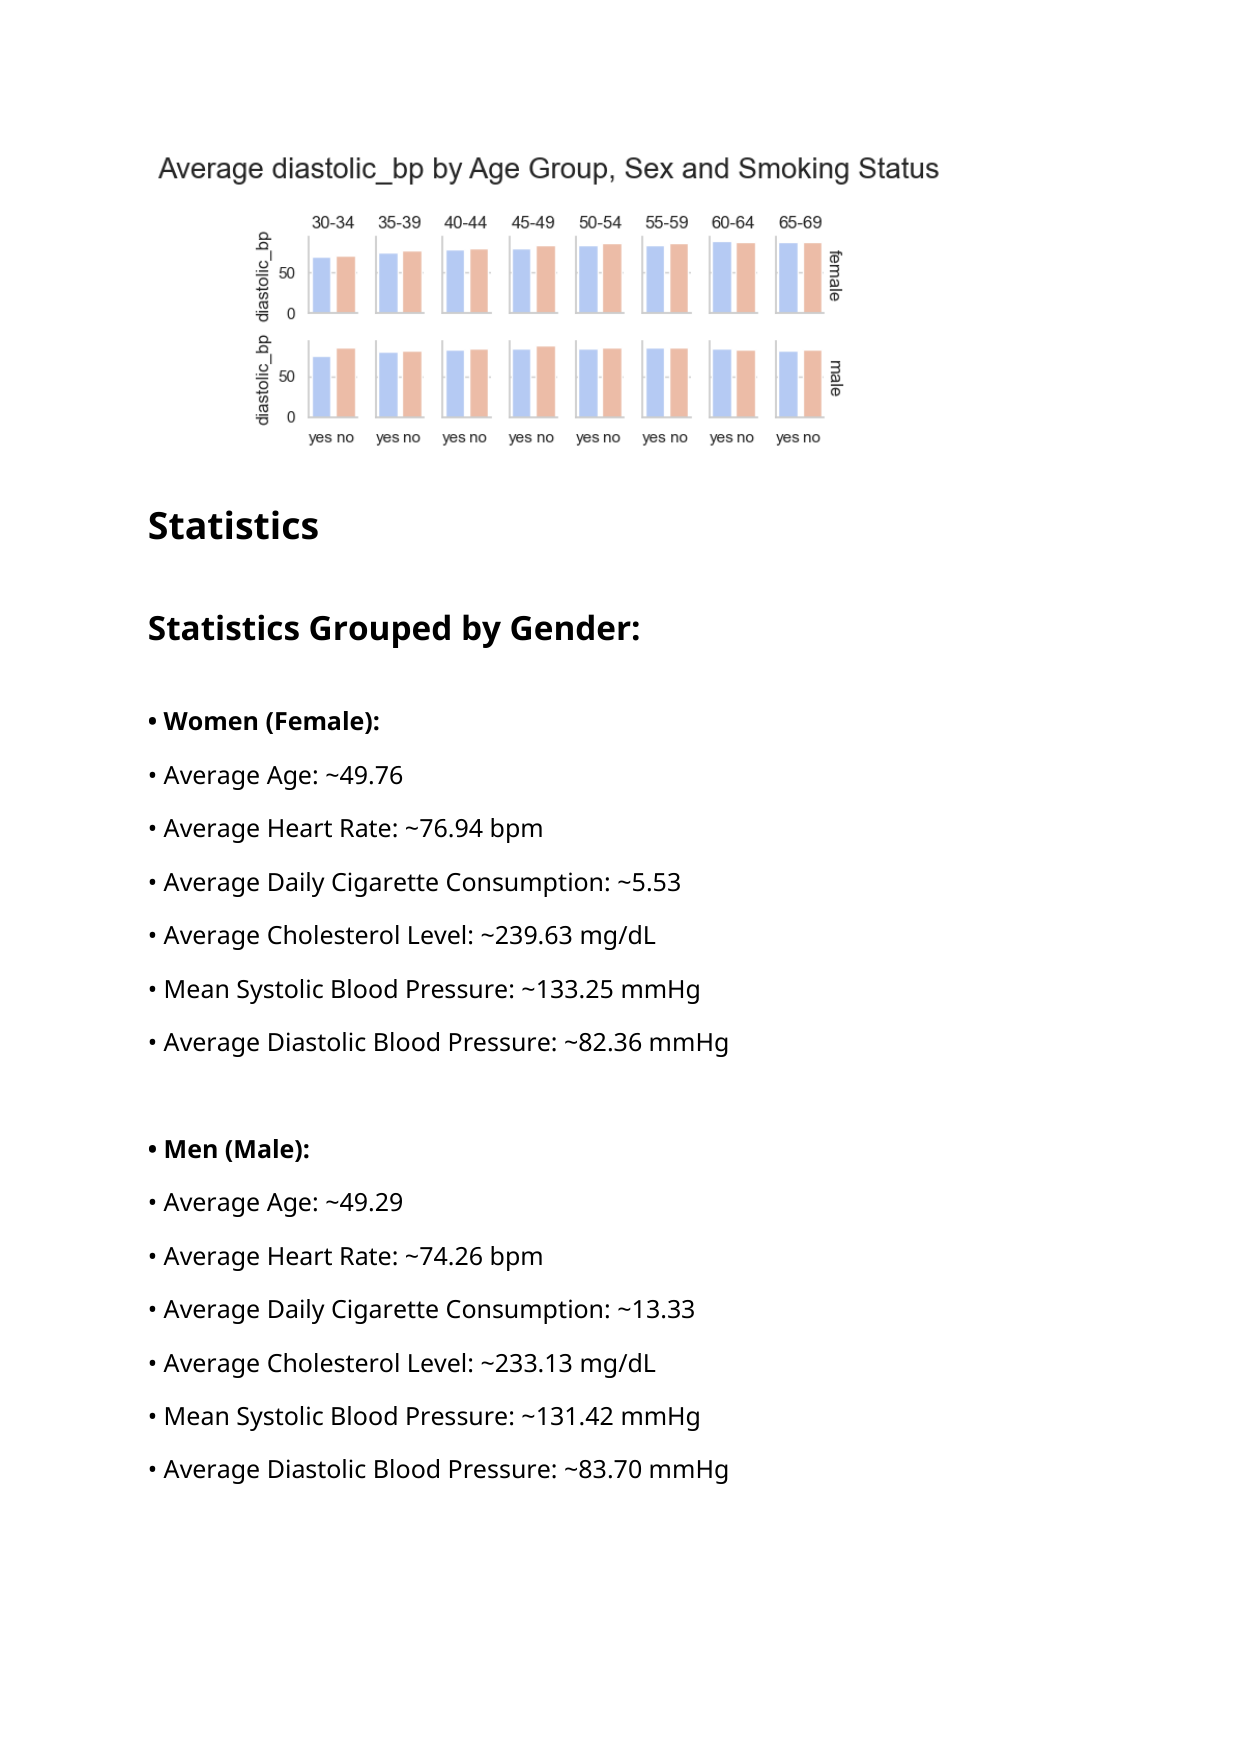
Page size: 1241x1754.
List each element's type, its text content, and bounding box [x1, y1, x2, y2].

text • Average Age: ~49.76 [148, 757, 1093, 792]
subtitle Statistics Grouped by Gender: [148, 605, 1093, 651]
text • Average Cholesterol Level: ~239.63 mg/dL [148, 918, 1093, 952]
text • Average Heart Rate: ~74.26 bpm [148, 1238, 1093, 1272]
subtitle Statistics [148, 499, 1093, 551]
text • Mean Systolic Blood Pressure: ~133.25 mmHg [148, 971, 1093, 1005]
text • Average Age: ~49.29 [148, 1185, 1093, 1219]
text • Women (Female): [148, 704, 1093, 738]
picture [147, 147, 949, 456]
text • Mean Systolic Blood Pressure: ~131.42 mmHg [148, 1399, 1093, 1433]
text • Average Heart Rate: ~76.94 bpm [148, 811, 1093, 845]
text • Average Daily Cigarette Consumption: ~13.33 [148, 1292, 1093, 1326]
text • Average Daily Cigarette Consumption: ~5.53 [148, 864, 1093, 898]
text • Average Cholesterol Level: ~233.13 mg/dL [148, 1345, 1093, 1379]
text • Men (Male): [148, 1132, 1093, 1166]
text • Average Diastolic Blood Pressure: ~83.70 mmHg [148, 1452, 1093, 1486]
text • Average Diastolic Blood Pressure: ~82.36 mmHg [148, 1025, 1093, 1059]
